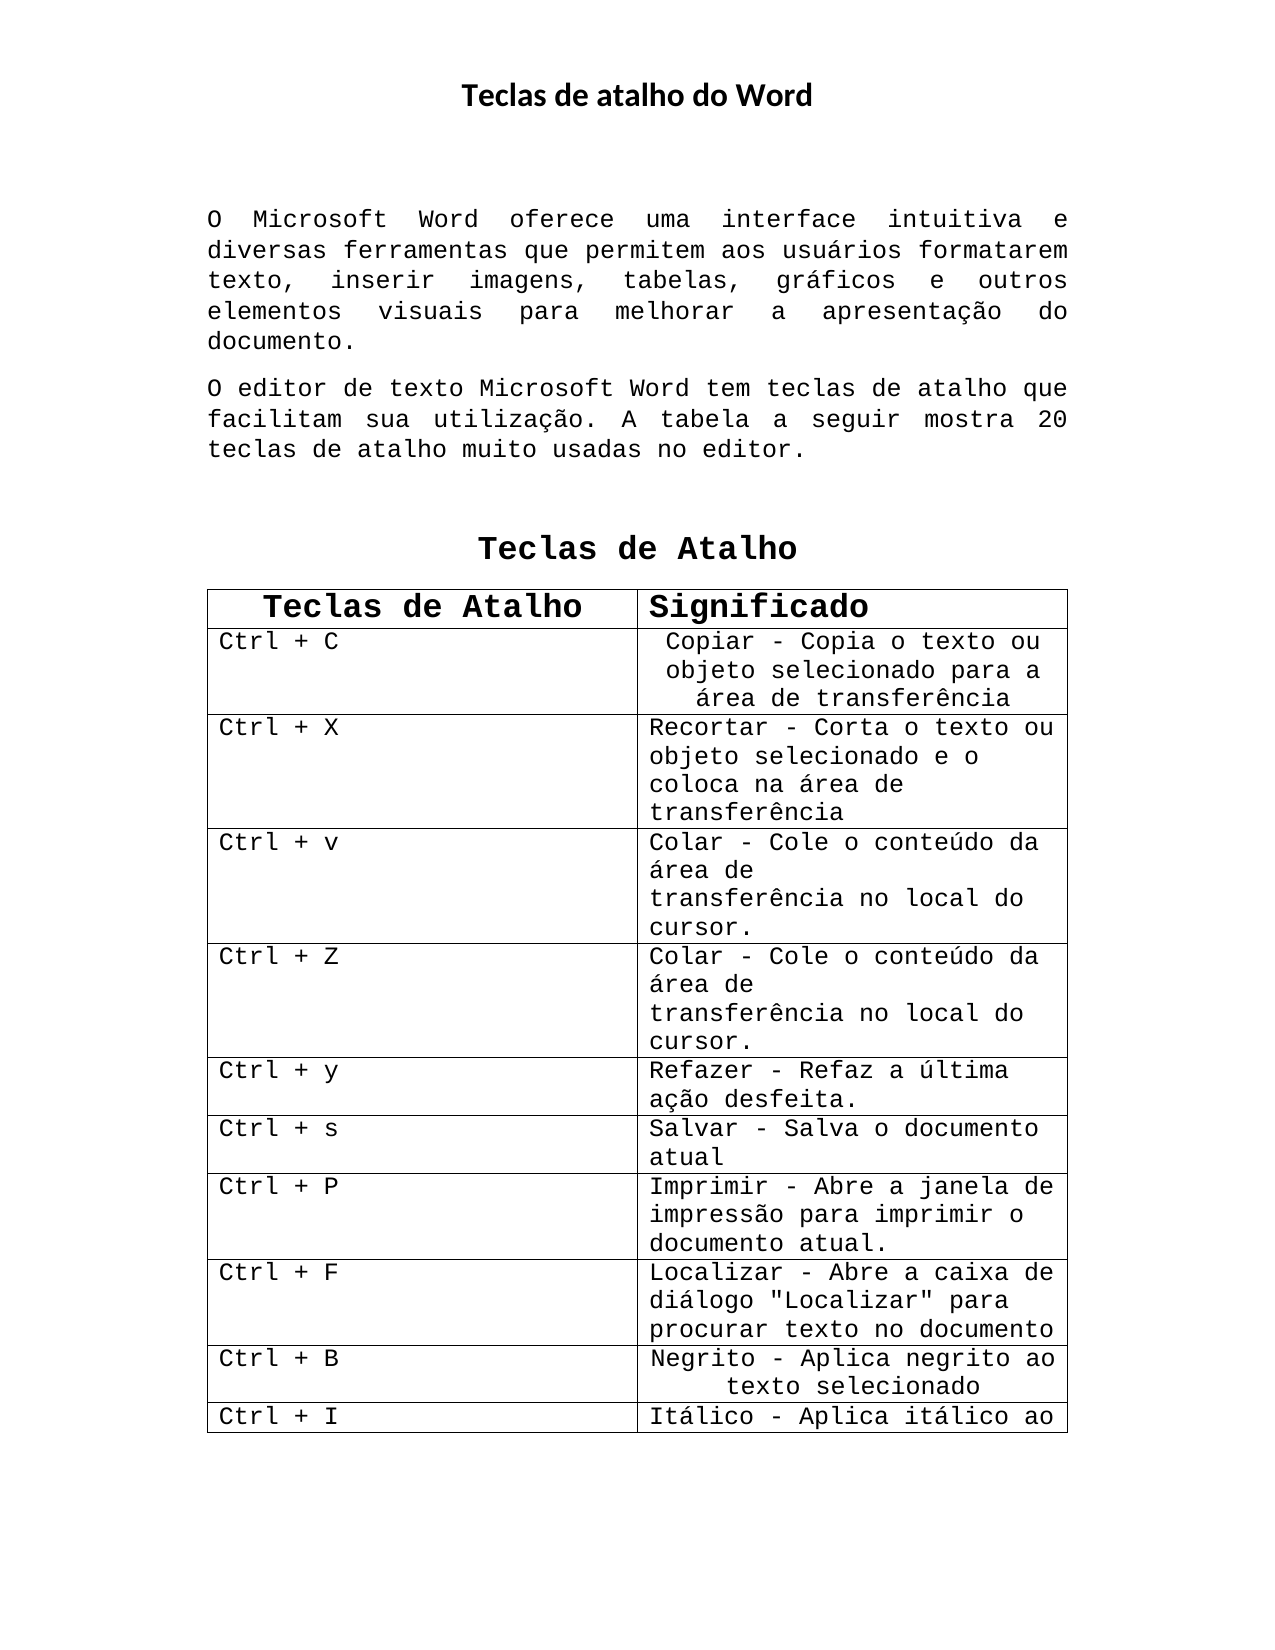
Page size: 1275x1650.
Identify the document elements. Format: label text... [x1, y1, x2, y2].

table_cell Ctrl + B [208, 1346, 637, 1402]
table_cell Salvar - Salva o documento atual [638, 1116, 1067, 1172]
table_header Significado [638, 590, 1067, 628]
table_cell Ctrl + y [208, 1058, 637, 1115]
table_cell Recortar - Corta o texto ou objeto selecionado e o coloca na área de transferência [638, 715, 1067, 828]
table_header Teclas de Atalho [208, 590, 637, 628]
table_cell Ctrl + F [208, 1260, 637, 1344]
table_cell Ctrl + X [208, 715, 637, 828]
table_cell Localizar - Abre a caixa de diálogo "Localizar" para procurar texto no documento [638, 1260, 1067, 1344]
table_cell Ctrl + Z [208, 944, 637, 1057]
table_cell Refazer - Refaz a última ação desfeita. [638, 1058, 1067, 1115]
table_cell Negrito - Aplica negrito ao texto selecionado [638, 1346, 1067, 1402]
table_cell Colar - Cole o conteúdo da área de transferência no local do cursor. [638, 829, 1067, 943]
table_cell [638, 1403, 1067, 1432]
text Teclas de Atalho [207, 531, 1068, 569]
table_cell Ctrl + C [208, 629, 637, 714]
table_cell Ctrl + P [208, 1174, 637, 1258]
table_cell Ctrl + I [208, 1403, 637, 1432]
text O editor de texto Microsoft Word tem teclas de atalho que facilitam sua utilização. A tabela a seguir mostra 20 teclas de atalho muito usadas no editor. [207, 376, 1068, 465]
table_cell Ctrl + v [208, 829, 637, 943]
table_cell Imprimir - Abre a janela de impressão para imprimir o documento atual. [638, 1174, 1067, 1258]
table_cell Colar - Cole o conteúdo da área de transferência no local do cursor. [638, 944, 1067, 1057]
table_cell Copiar - Copia o texto ou objeto selecionado para a área de transferência [638, 629, 1067, 714]
table_cell Ctrl + s [208, 1116, 637, 1172]
text O Microsoft Word oferece uma interface intuitiva e diversas ferramentas que permitem aos usuários formatarem texto, inserir imagens, tabelas, gráficos e outros elementos visuais para melhorar a apresentação do documento. [207, 207, 1068, 357]
